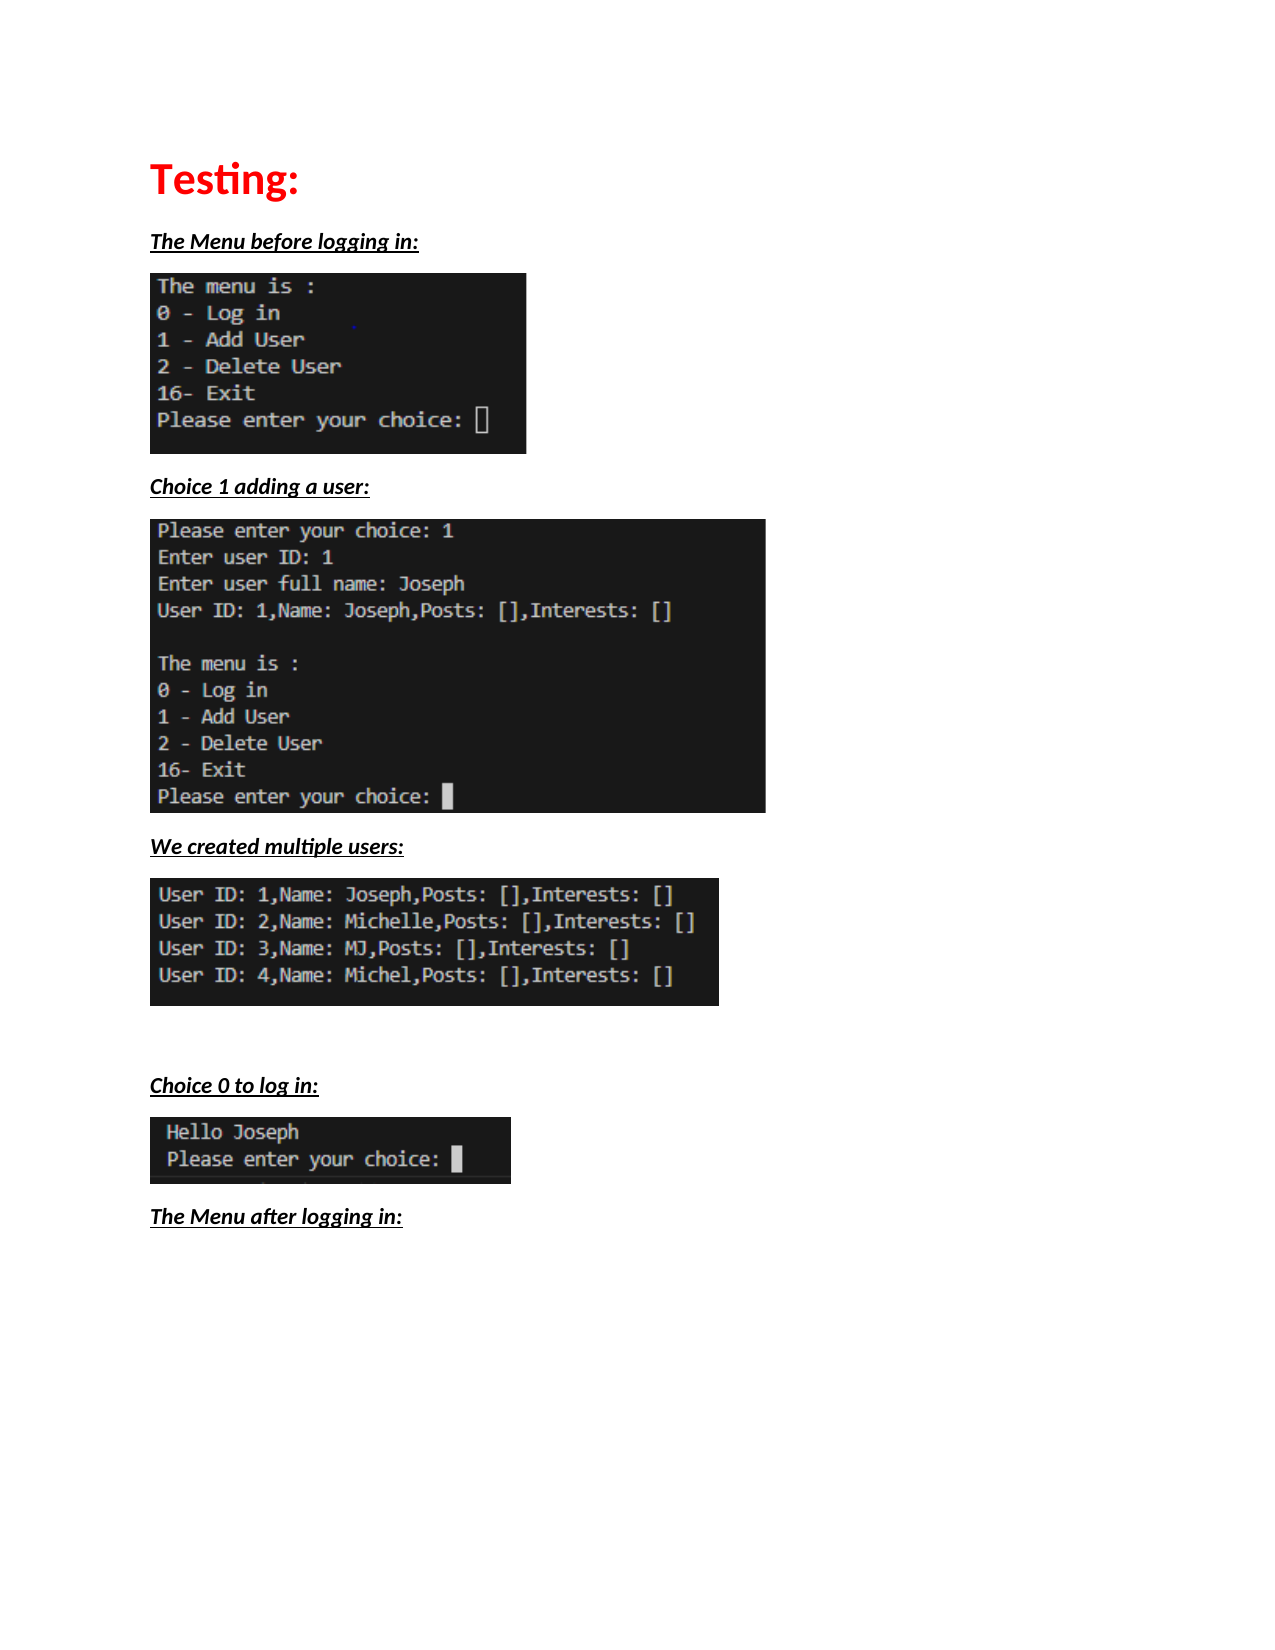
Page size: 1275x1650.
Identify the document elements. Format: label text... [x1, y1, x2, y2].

text Choice 0 to log in: [150, 1071, 1125, 1099]
picture [150, 1117, 511, 1184]
picture [150, 878, 719, 1006]
text Choice 1 adding a user: [150, 472, 1125, 500]
text The Menu after logging in: [150, 1202, 1125, 1230]
text The Menu before logging in: [150, 227, 1125, 255]
text Testing: [150, 150, 1125, 206]
picture [150, 273, 527, 454]
picture [150, 519, 766, 813]
text We created multiple users: [150, 832, 1125, 860]
